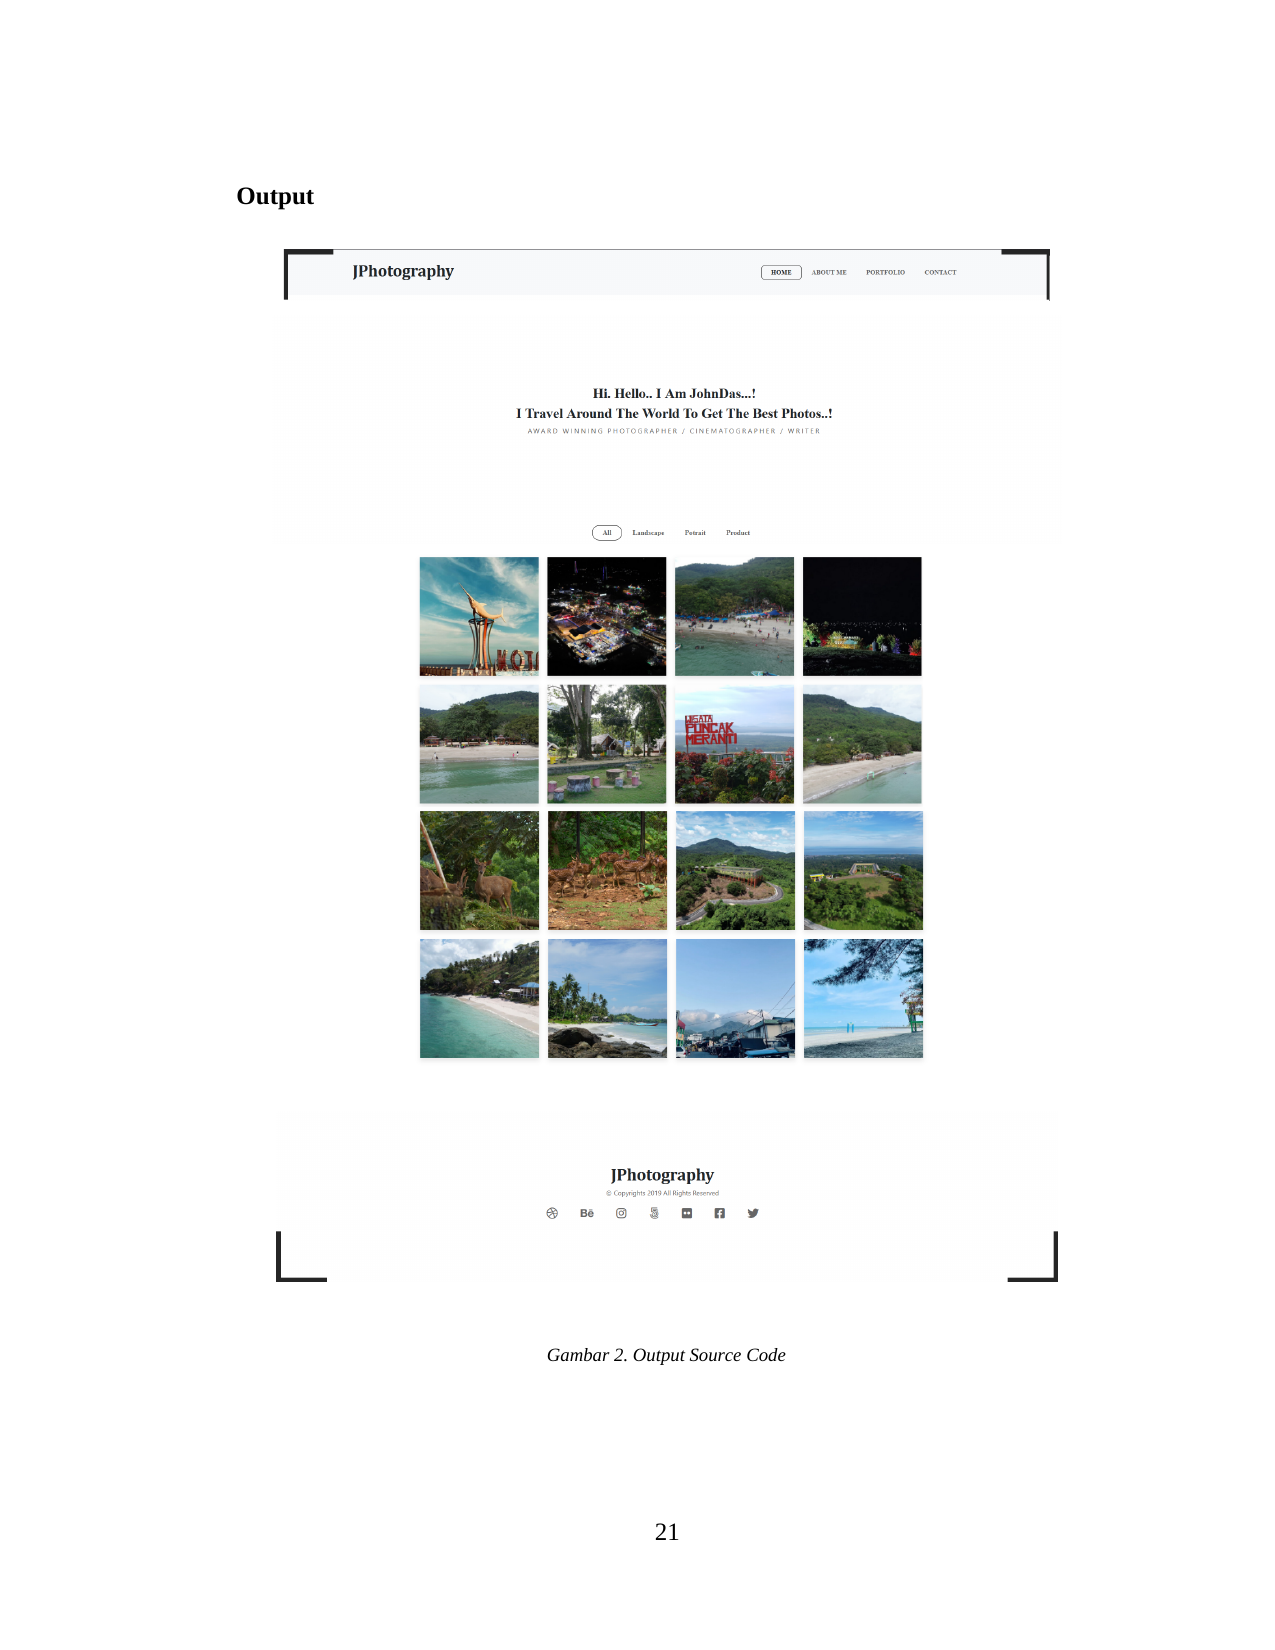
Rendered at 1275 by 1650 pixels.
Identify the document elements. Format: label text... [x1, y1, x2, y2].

picture [283, 249, 1050, 301]
picture [398, 807, 934, 1067]
picture [272, 315, 1062, 544]
picture [413, 549, 924, 806]
picture [276, 1111, 1058, 1282]
subtitle Output [236, 181, 1098, 210]
